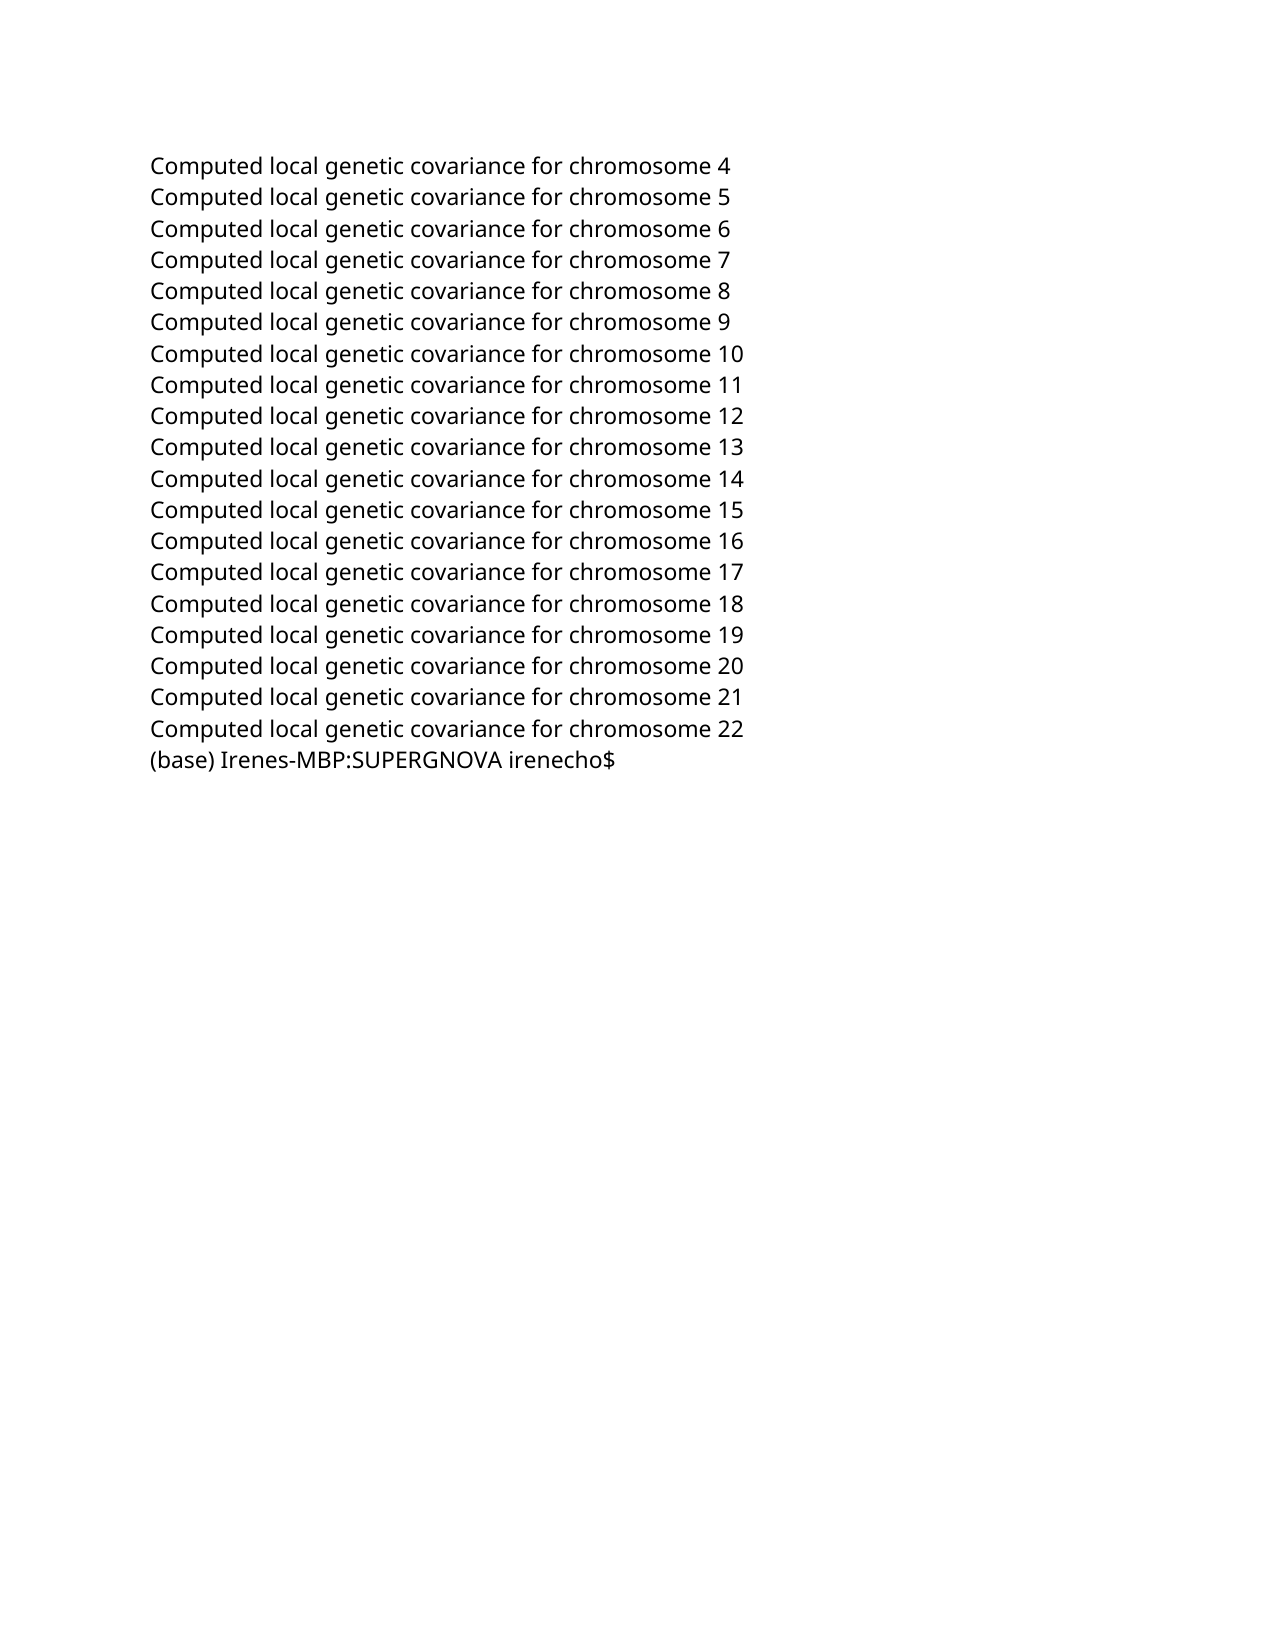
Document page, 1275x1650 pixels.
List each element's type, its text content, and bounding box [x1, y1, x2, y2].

text Computed local genetic covariance for chromosome 7 [150, 244, 1125, 275]
text Computed local genetic covariance for chromosome 18 [150, 587, 1125, 619]
text Computed local genetic covariance for chromosome 14 [150, 462, 1125, 494]
text Computed local genetic covariance for chromosome 10 [150, 337, 1125, 369]
text Computed local genetic covariance for chromosome 21 [150, 681, 1125, 712]
text Computed local genetic covariance for chromosome 17 [150, 556, 1125, 587]
text Computed local genetic covariance for chromosome 6 [150, 212, 1125, 244]
text Computed local genetic covariance for chromosome 13 [150, 431, 1125, 462]
text Computed local genetic covariance for chromosome 4 [150, 150, 1125, 181]
text Computed local genetic covariance for chromosome 16 [150, 525, 1125, 556]
text Computed local genetic covariance for chromosome 8 [150, 275, 1125, 306]
text Computed local genetic covariance for chromosome 15 [150, 494, 1125, 525]
text Computed local genetic covariance for chromosome 22 [150, 712, 1125, 744]
text Computed local genetic covariance for chromosome 5 [150, 181, 1125, 212]
text Computed local genetic covariance for chromosome 9 [150, 306, 1125, 337]
text Computed local genetic covariance for chromosome 12 [150, 400, 1125, 431]
text Computed local genetic covariance for chromosome 11 [150, 369, 1125, 400]
text Computed local genetic covariance for chromosome 20 [150, 650, 1125, 681]
text (base) Irenes-MBP:SUPERGNOVA irenecho$ [150, 744, 1125, 775]
text Computed local genetic covariance for chromosome 19 [150, 619, 1125, 650]
